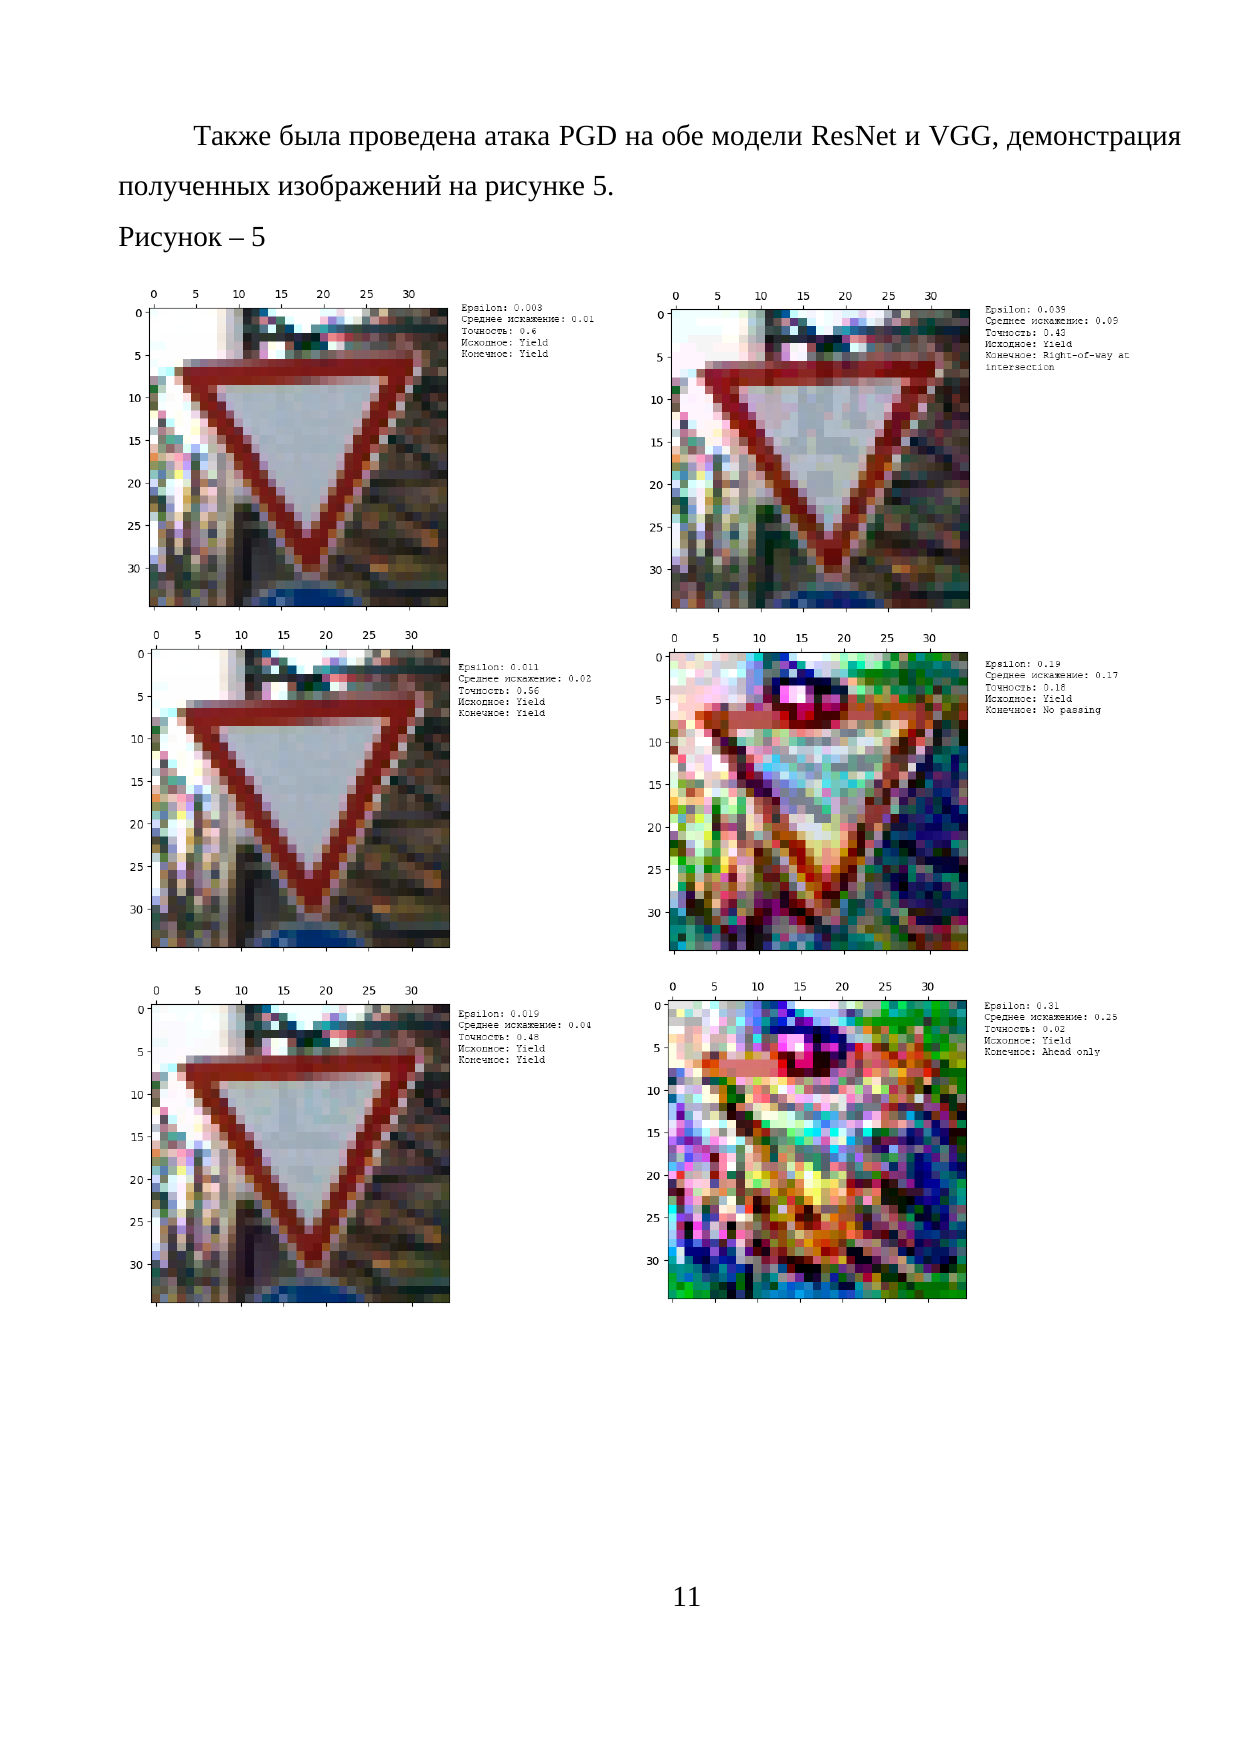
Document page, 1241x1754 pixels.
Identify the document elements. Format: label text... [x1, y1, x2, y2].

picture [118, 269, 1182, 1315]
text Также была проведена атака PGD на обе модели ResNet и VGG, демонстрация полученных изображений на рисунке 5. [118, 118, 1181, 202]
text Рисунок – 5 [118, 219, 1181, 252]
